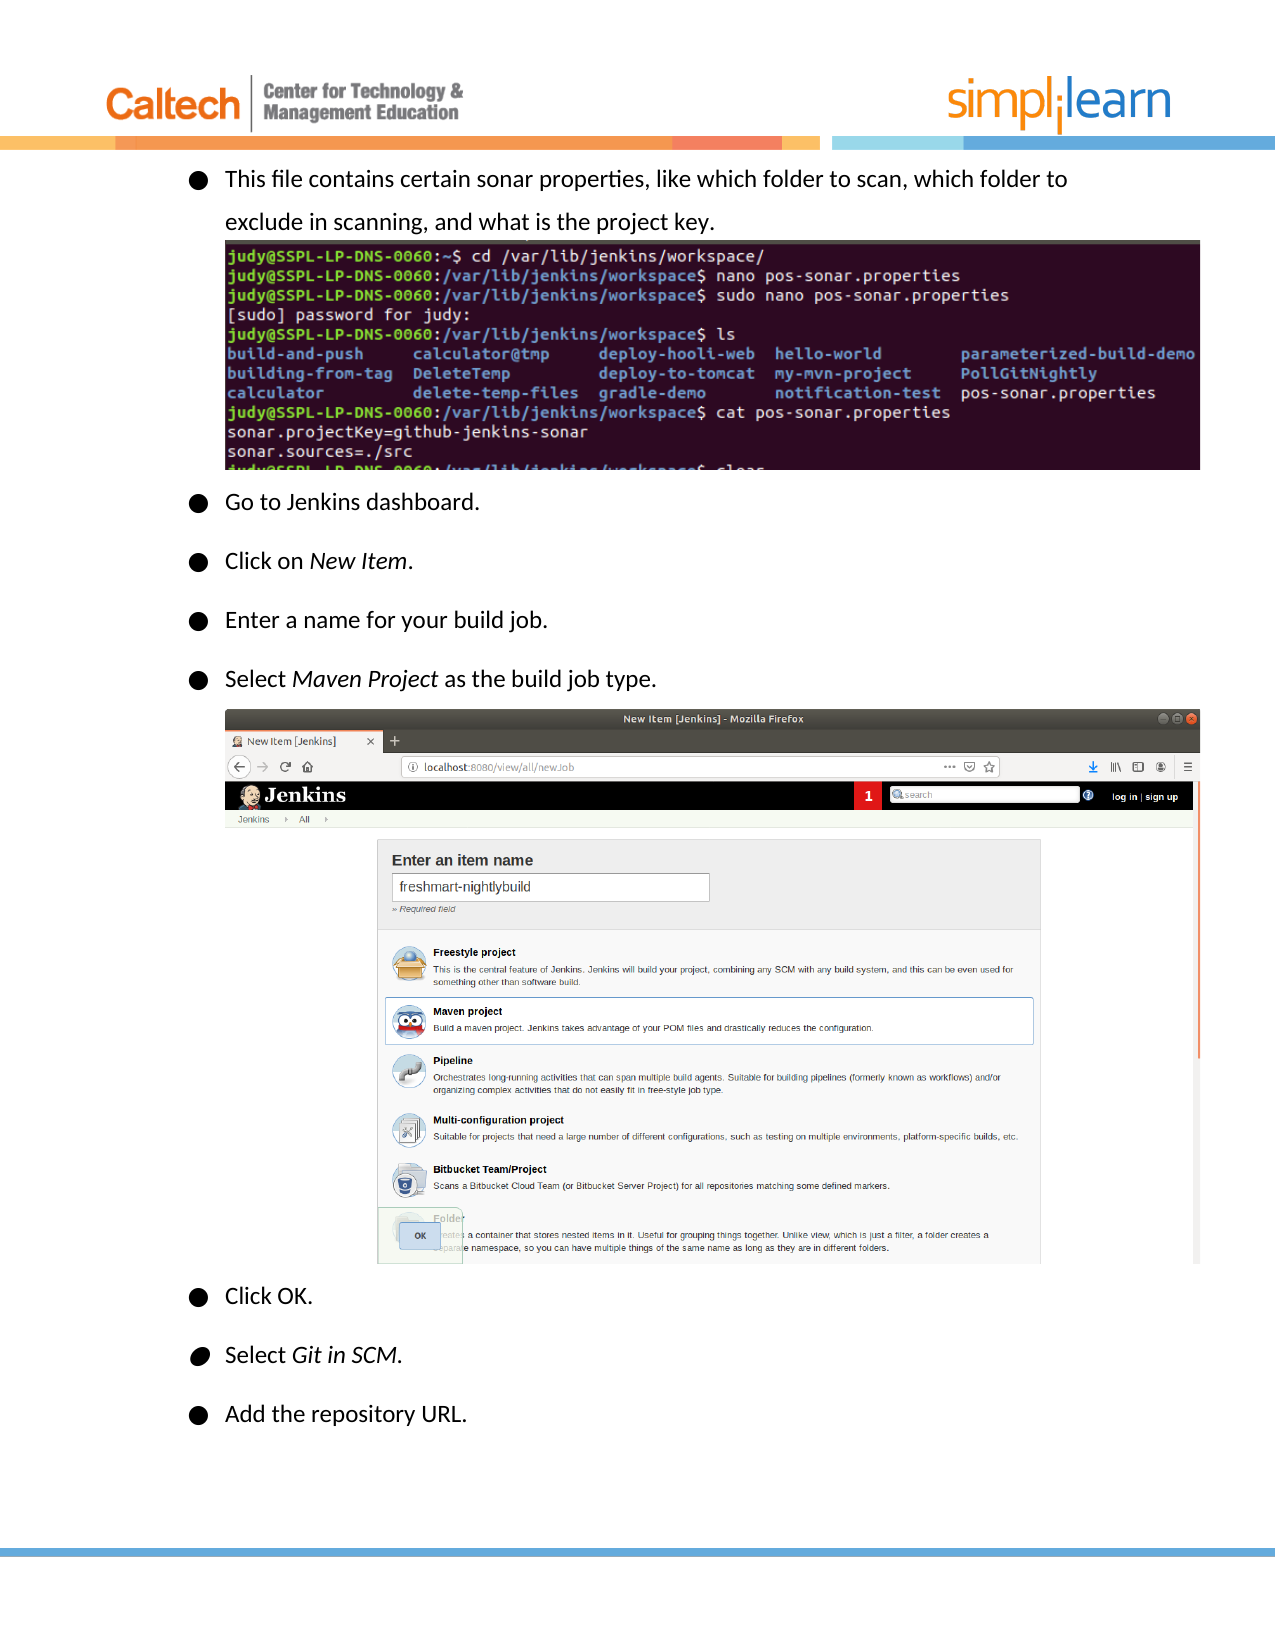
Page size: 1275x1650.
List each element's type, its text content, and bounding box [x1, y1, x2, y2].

picture [0, 76, 1275, 150]
picture [106, 75, 464, 133]
list Select Maven Project as the build job type. [187, 650, 1125, 701]
list Click OK. [187, 1268, 1125, 1319]
list Add the repository URL. [187, 1385, 1125, 1437]
list Go to Jenkins dashboard. [187, 474, 1125, 525]
list Select Git in SCM. [187, 1326, 1125, 1378]
picture [0, 1548, 1275, 1557]
list Enter a name for your build job. [187, 591, 1125, 643]
picture [225, 240, 1200, 470]
picture [225, 709, 1200, 1264]
list Click on New Item. [187, 532, 1125, 584]
